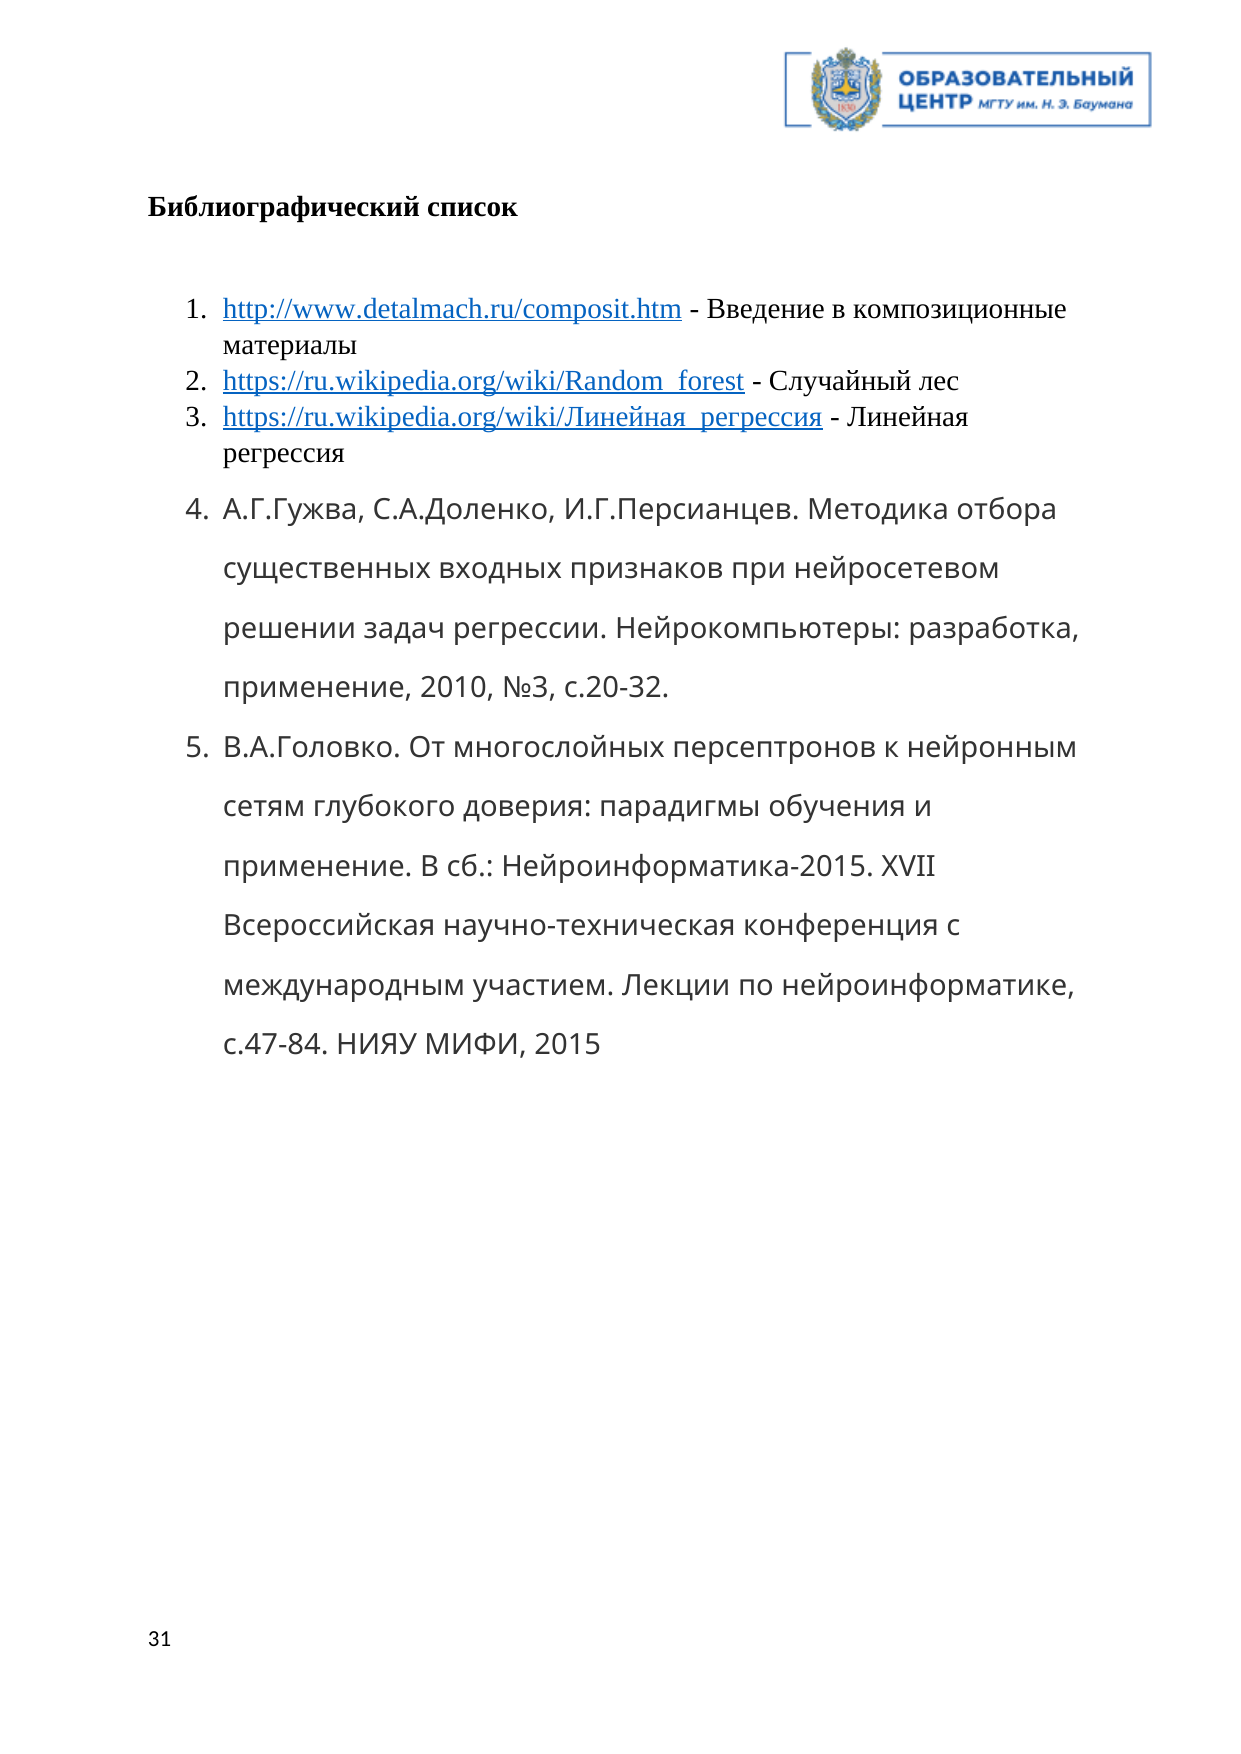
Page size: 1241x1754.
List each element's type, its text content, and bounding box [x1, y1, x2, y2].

list http://www.detalmach.ru/composit.htm - Введение в композиционные материалы [185, 291, 1092, 361]
list В.А.Головко. От многослойных персептронов к нейронным сетям глубокого доверия: парадигмы обучения и применение. В сб.: Нейроинформатика-2015. XVII Всероссийская научно-техническая конференция с международным участием. Лекции по нейроинформатике, с.47-84. НИЯУ МИФИ, 2015 [185, 726, 1092, 1063]
picture [754, 25, 1202, 147]
list https://ru.wikipedia.org/wiki/Random_forest - Случайный лес [185, 363, 1092, 397]
subtitle Библиографический список [148, 189, 1092, 223]
list А.Г.Гужва, С.А.Доленко, И.Г.Персианцев. Методика отбора существенных входных признаков при нейросетевом решении задач регрессии. Нейрокомпьютеры: разработка, применение, 2010, №3, с.20-32. [185, 488, 1092, 706]
list https://ru.wikipedia.org/wiki/Линейная_регрессия - Линейная регрессия [185, 399, 1092, 469]
